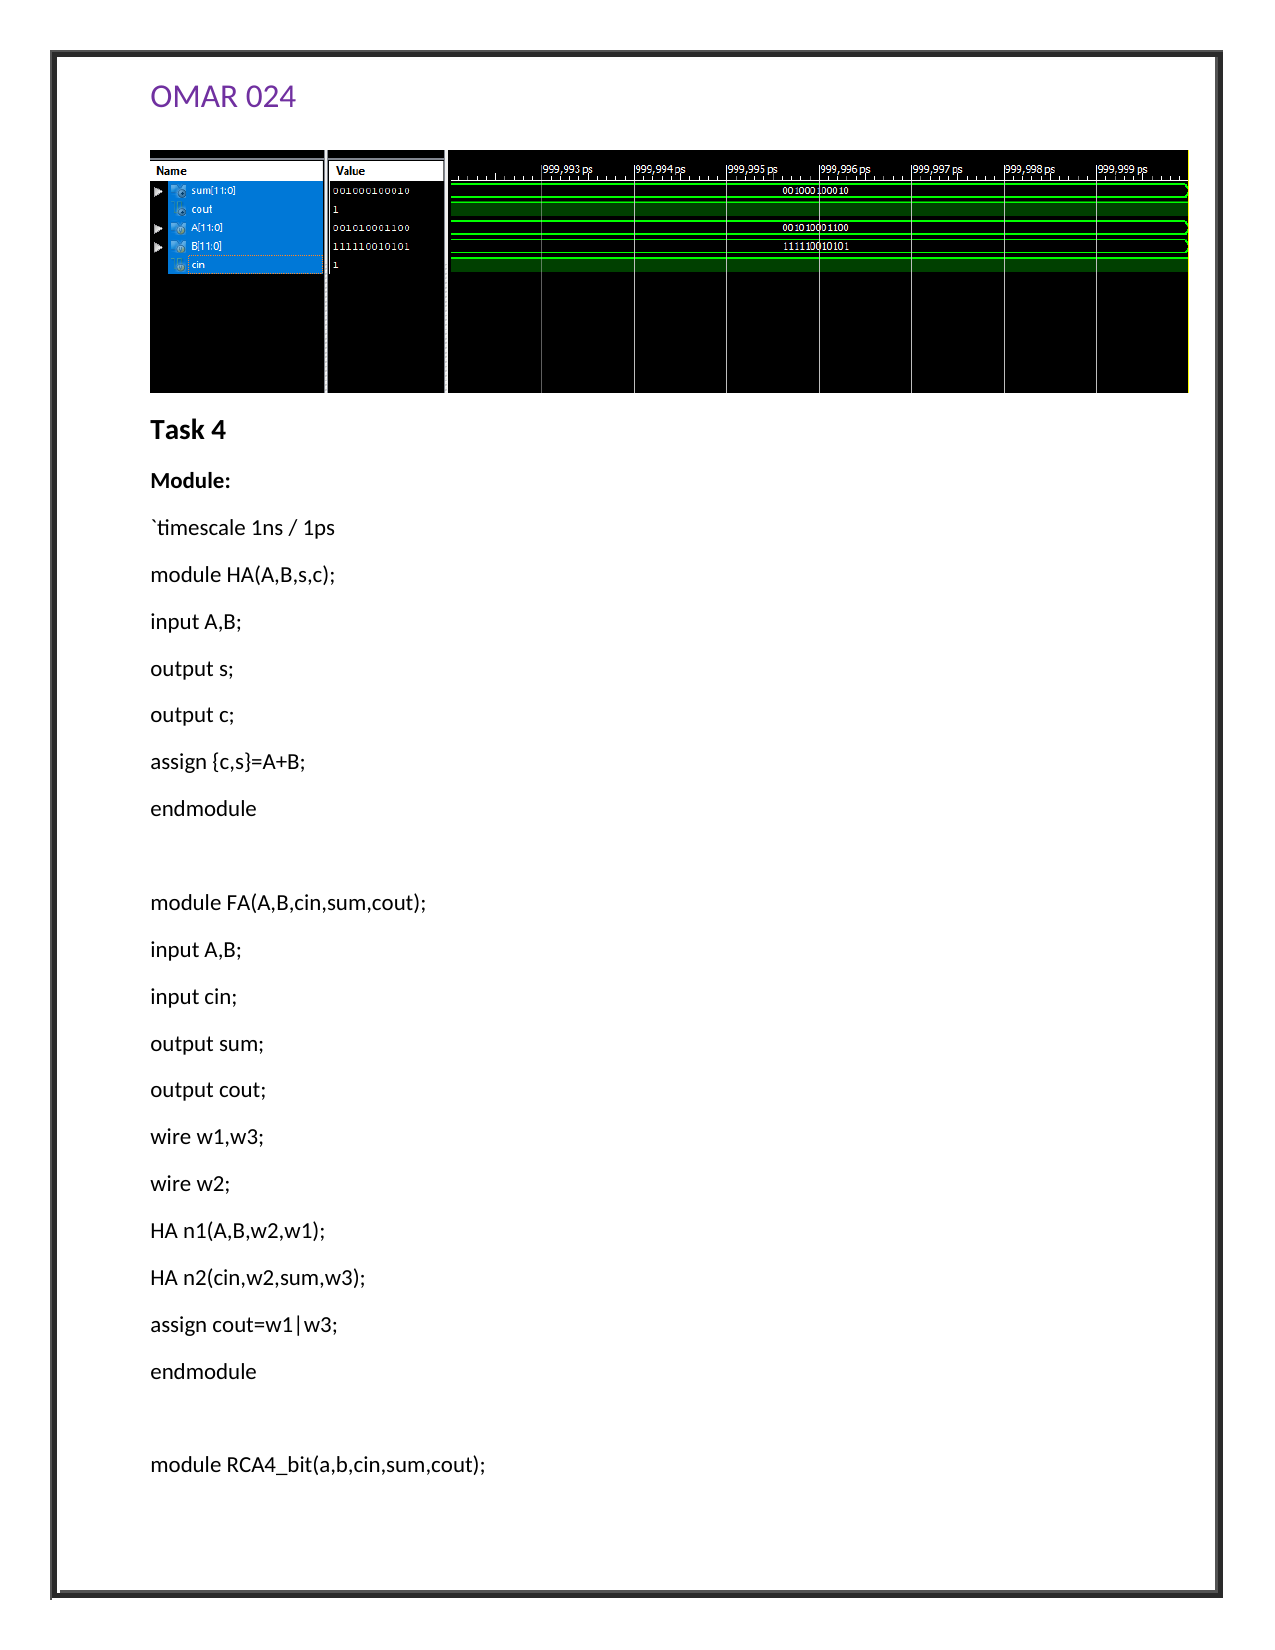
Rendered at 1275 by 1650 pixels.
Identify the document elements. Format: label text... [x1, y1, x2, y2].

text wire w2; [150, 1169, 1125, 1197]
text assign cout=w1|w3; [150, 1310, 1125, 1338]
text module HA(A,B,s,c); [150, 560, 1125, 588]
text module RCA4_bit(a,b,cin,sum,cout); [150, 1451, 1125, 1479]
text input A,B; [150, 607, 1125, 635]
text wire w1,w3; [150, 1122, 1125, 1151]
text output sum; [150, 1029, 1125, 1057]
picture [150, 150, 1189, 393]
text Task 4 [150, 411, 1125, 447]
text output cout; [150, 1076, 1125, 1104]
text endmodule [150, 794, 1125, 822]
text HA n1(A,B,w2,w1); [150, 1216, 1125, 1244]
text HA n2(cin,w2,sum,w3); [150, 1263, 1125, 1291]
text `timescale 1ns / 1ps [150, 513, 1125, 541]
text output s; [150, 654, 1125, 682]
text input cin; [150, 982, 1125, 1010]
text assign {c,s}=A+B; [150, 747, 1125, 776]
text endmodule [150, 1357, 1125, 1385]
text input A,B; [150, 935, 1125, 963]
text output c; [150, 701, 1125, 729]
text Module: [150, 466, 1125, 494]
text module FA(A,B,cin,sum,cout); [150, 888, 1125, 916]
